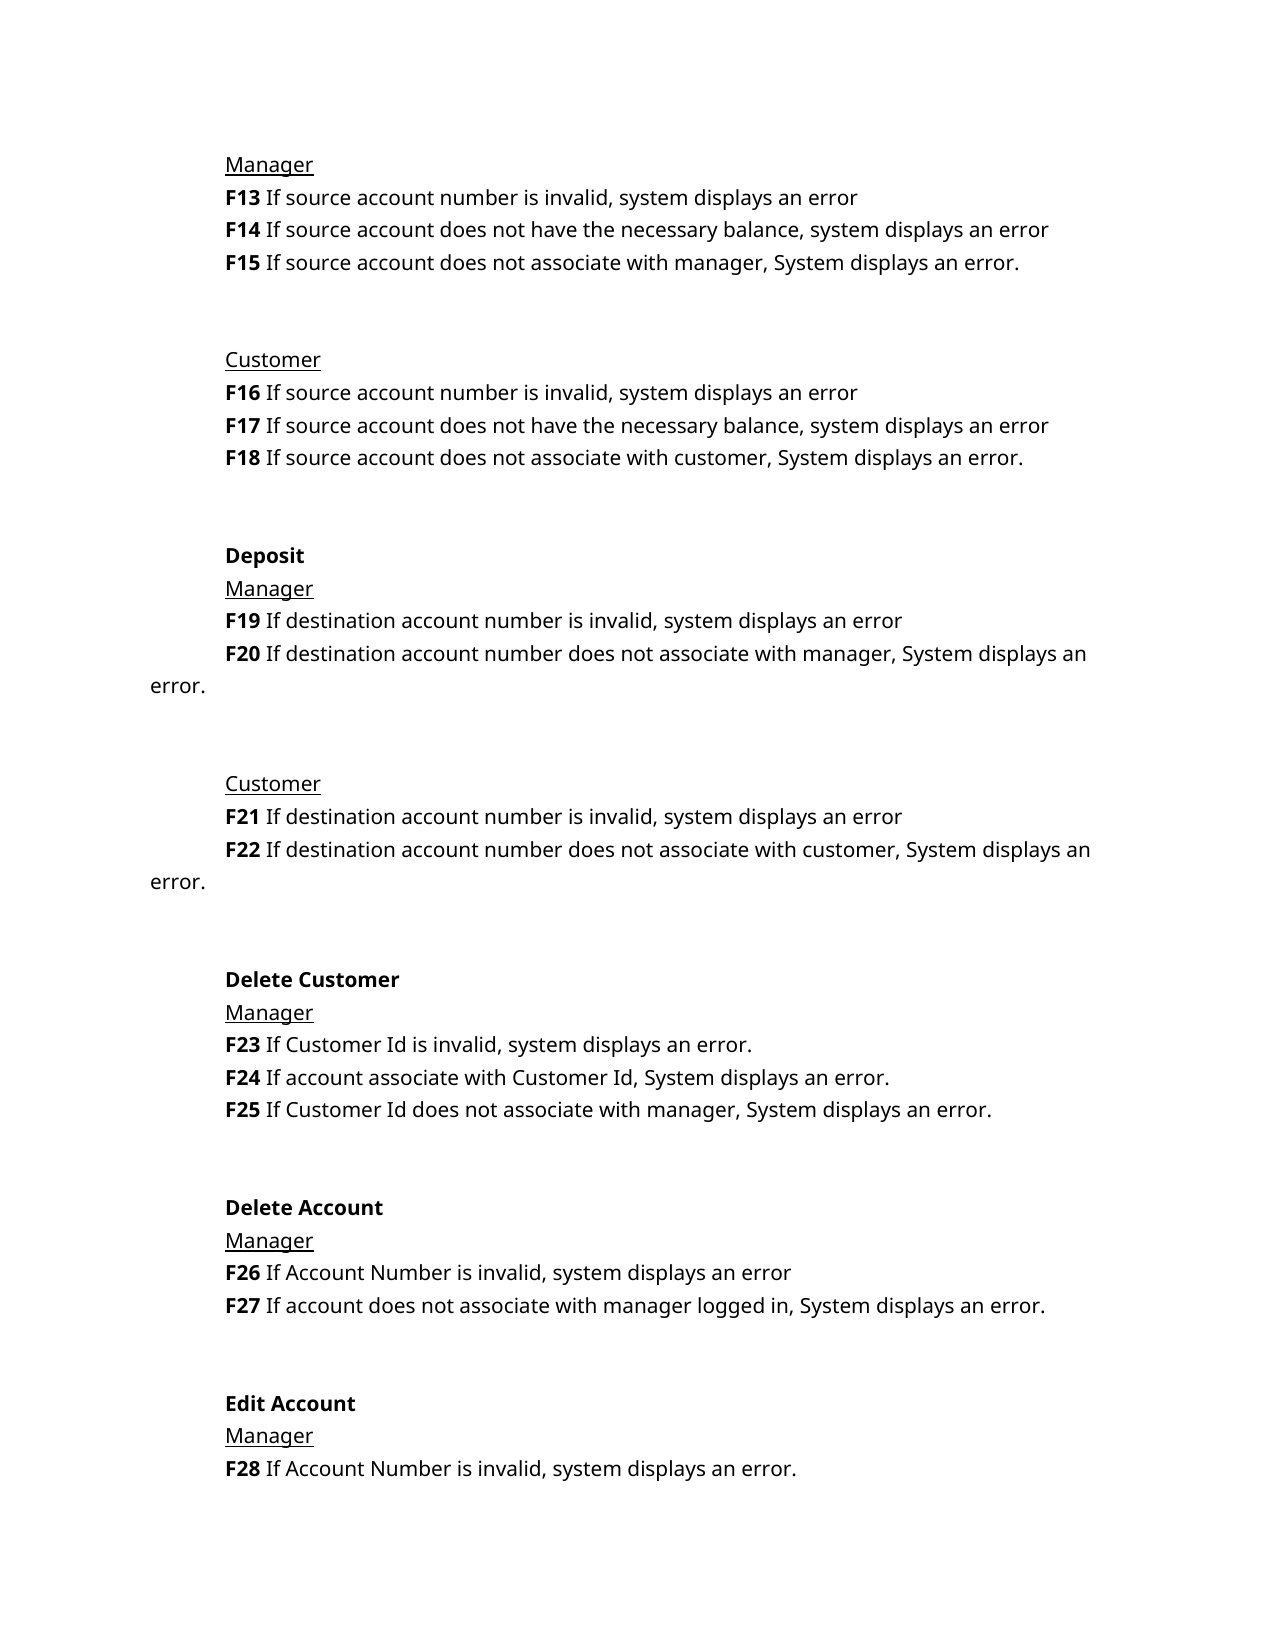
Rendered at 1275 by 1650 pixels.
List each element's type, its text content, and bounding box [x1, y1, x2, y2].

text Customer [150, 346, 1125, 374]
text F18 If source account does not associate with customer, System displays an error. [150, 443, 1125, 472]
text F20 If destination account number does not associate with manager, System displays an error. [150, 639, 1125, 700]
text Deposit [150, 541, 1125, 570]
text F21 If destination account number is invalid, system displays an error [150, 802, 1125, 831]
text Manager [150, 150, 1125, 178]
text F15 If source account does not associate with manager, System displays an error. [150, 248, 1125, 276]
text F24 If account associate with Customer Id, System displays an error. [150, 1063, 1125, 1091]
text Manager [150, 1422, 1125, 1450]
text F28 If Account Number is invalid, system displays an error. [150, 1454, 1125, 1483]
text F19 If destination account number is invalid, system displays an error [150, 606, 1125, 635]
text F17 If source account does not have the necessary balance, system displays an error [150, 411, 1125, 439]
text Manager [150, 1226, 1125, 1254]
text Customer [150, 769, 1125, 798]
text F23 If Customer Id is invalid, system displays an error. [150, 1030, 1125, 1059]
text Edit Account [150, 1389, 1125, 1417]
text F26 If Account Number is invalid, system displays an error [150, 1258, 1125, 1287]
text Manager [150, 998, 1125, 1026]
text F27 If account does not associate with manager logged in, System displays an error. [150, 1291, 1125, 1319]
text Manager [150, 574, 1125, 602]
text Delete Customer [150, 965, 1125, 993]
text Delete Account [150, 1193, 1125, 1222]
text F22 If destination account number does not associate with customer, System displays an error. [150, 835, 1125, 896]
text F25 If Customer Id does not associate with manager, System displays an error. [150, 1096, 1125, 1124]
text F13 If source account number is invalid, system displays an error [225, 183, 1125, 211]
text F14 If source account does not have the necessary balance, system displays an error [150, 215, 1125, 244]
text F16 If source account number is invalid, system displays an error [150, 378, 1125, 407]
